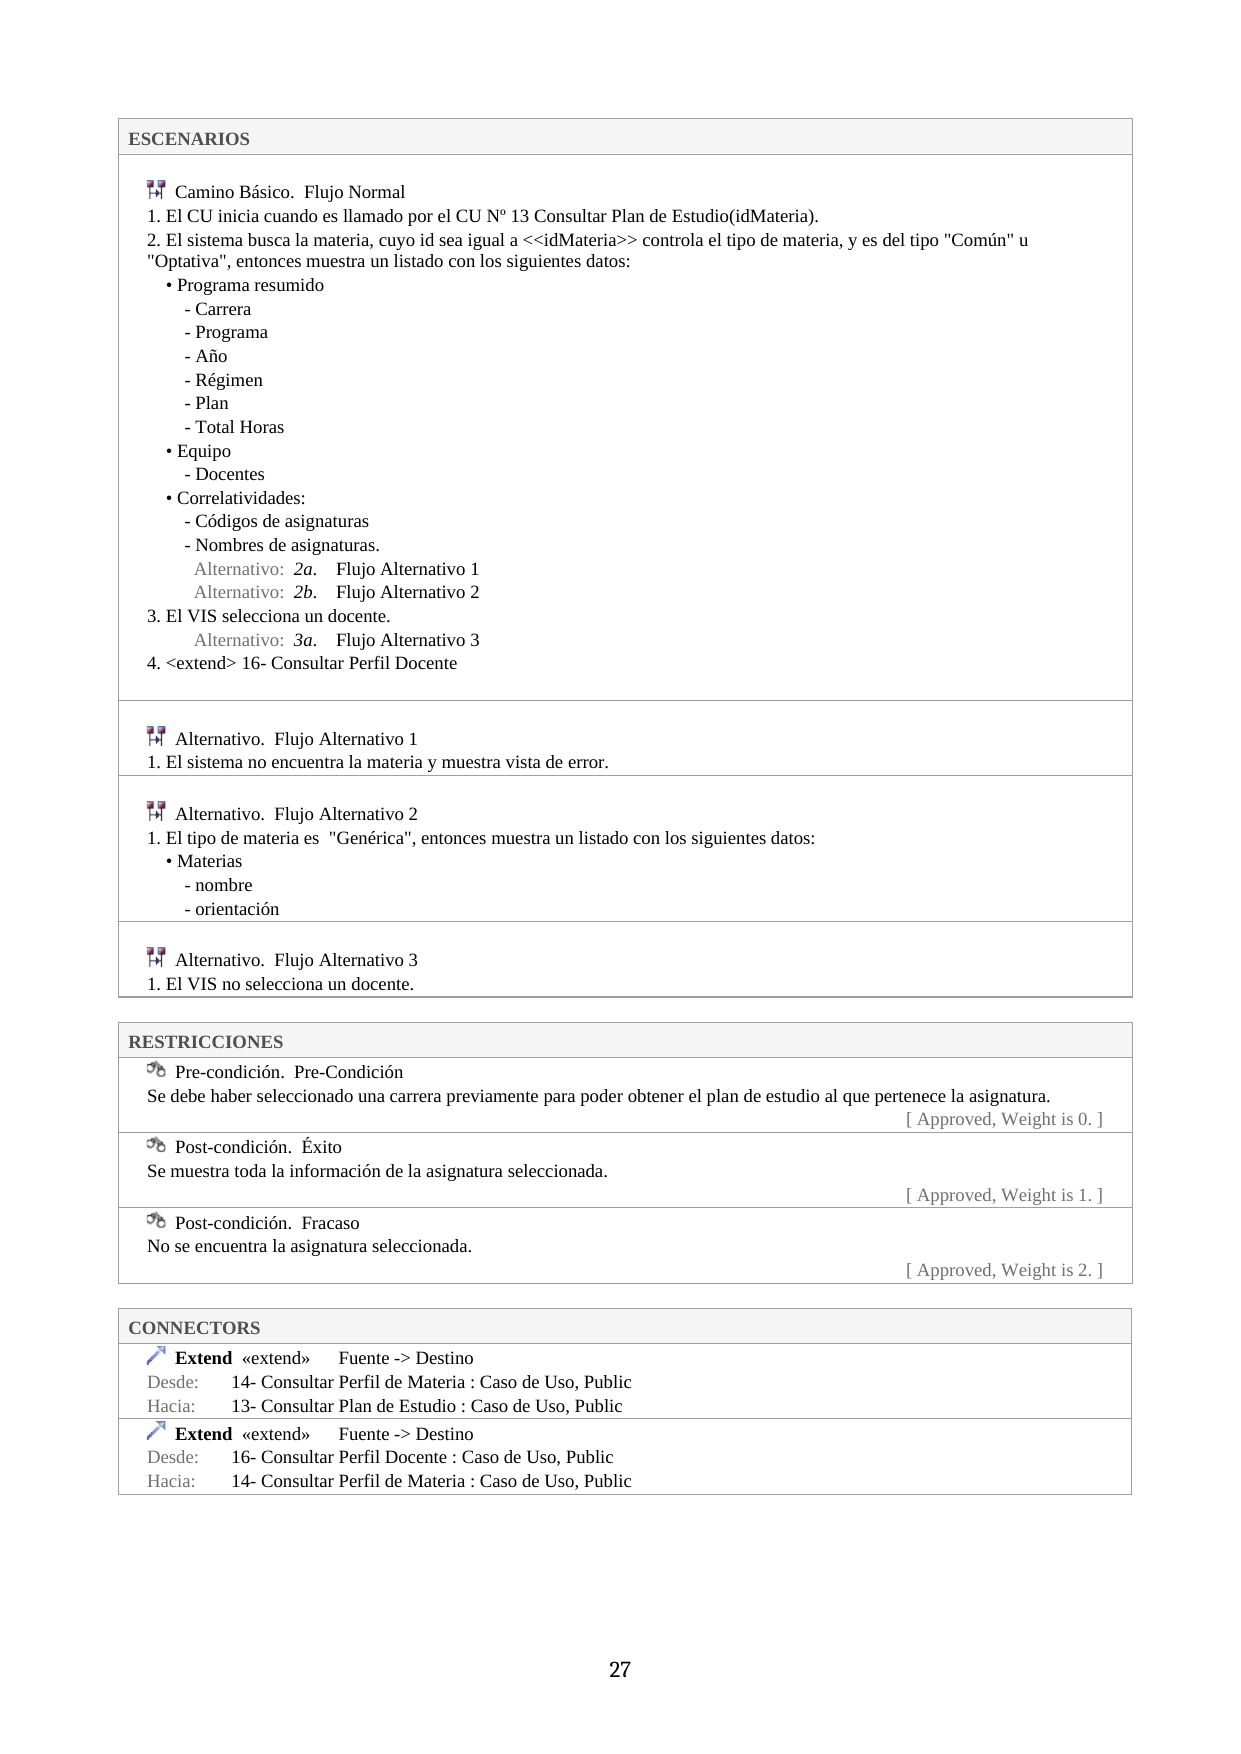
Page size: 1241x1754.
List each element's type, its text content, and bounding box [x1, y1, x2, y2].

table_cell Alternativo. Flujo Alternativo 1 1. El sistema no encuentra la materia y muestra vista de error. [119, 701, 1132, 775]
table_cell Alternativo. Flujo Alternativo 2 1. El tipo de materia es "Genérica", entonces muestra un listado con los siguientes datos: • Materias - nombre - orientación [119, 776, 1132, 921]
table_cell Post-condición. Fracaso No se encuentra la asignatura seleccionada. [ Approved, Weight is 2. ] [119, 1208, 1132, 1283]
table_cell Extend «extend» Fuente -> Destino Desde: 16- Consultar Perfil Docente : Caso de Uso, Public Hacia: 14- Consultar Perfil de Materia : Caso de Uso, Public [119, 1419, 1131, 1493]
picture [146, 1346, 166, 1365]
table_cell Pre-condición. Pre-Condición Se debe haber seleccionado una carrera previamente para poder obtener el plan de estudio al que pertenece la asignatura. [ Approved, Weight is 0. ] [119, 1058, 1132, 1132]
table_cell Post-condición. Éxito Se muestra toda la información de la asignatura seleccionada. [ Approved, Weight is 1. ] [119, 1133, 1132, 1207]
table_header ESCENARIOS [119, 119, 1132, 153]
table_cell Extend «extend» Fuente -> Destino Desde: 14- Consultar Perfil de Materia : Caso de Uso, Public Hacia: 13- Consultar Plan de Estudio : Caso de Uso, Public [119, 1344, 1131, 1418]
table_header RESTRICCIONES [119, 1023, 1132, 1057]
table_cell Alternativo. Flujo Alternativo 3 1. El VIS no selecciona un docente. [119, 922, 1132, 996]
picture [146, 1210, 166, 1230]
picture [146, 1059, 166, 1079]
picture [146, 947, 166, 967]
picture [146, 1421, 166, 1440]
table_cell Camino Básico. Flujo Normal 1. El CU inicia cuando es llamado por el CU Nº 13 Consultar Plan de Estudio(idMateria). 2. El sistema busca la materia, cuyo id sea igual a <<idMateria>> controla el tipo de materia, y es del tipo "Común" u "Optativa", entonces muestra un listado con los siguientes datos: • Programa resumido - Carrera - Programa - Año - Régimen - Plan - Total Horas • Equipo - Docentes • Correlatividades: - Códigos de asignaturas - Nombres de asignaturas. Alternativo: 2a. Flujo Alternativo 1 Alternativo: 2b. Flujo Alternativo 2 3. El VIS selecciona un docente. Alternativo: 3a. Flujo Alternativo 3 4. <extend> 16- Consultar Perfil Docente [119, 155, 1132, 699]
table_header CONNECTORS [119, 1309, 1131, 1343]
picture [146, 726, 166, 746]
picture [146, 1135, 166, 1154]
picture [146, 180, 166, 199]
picture [146, 801, 166, 821]
